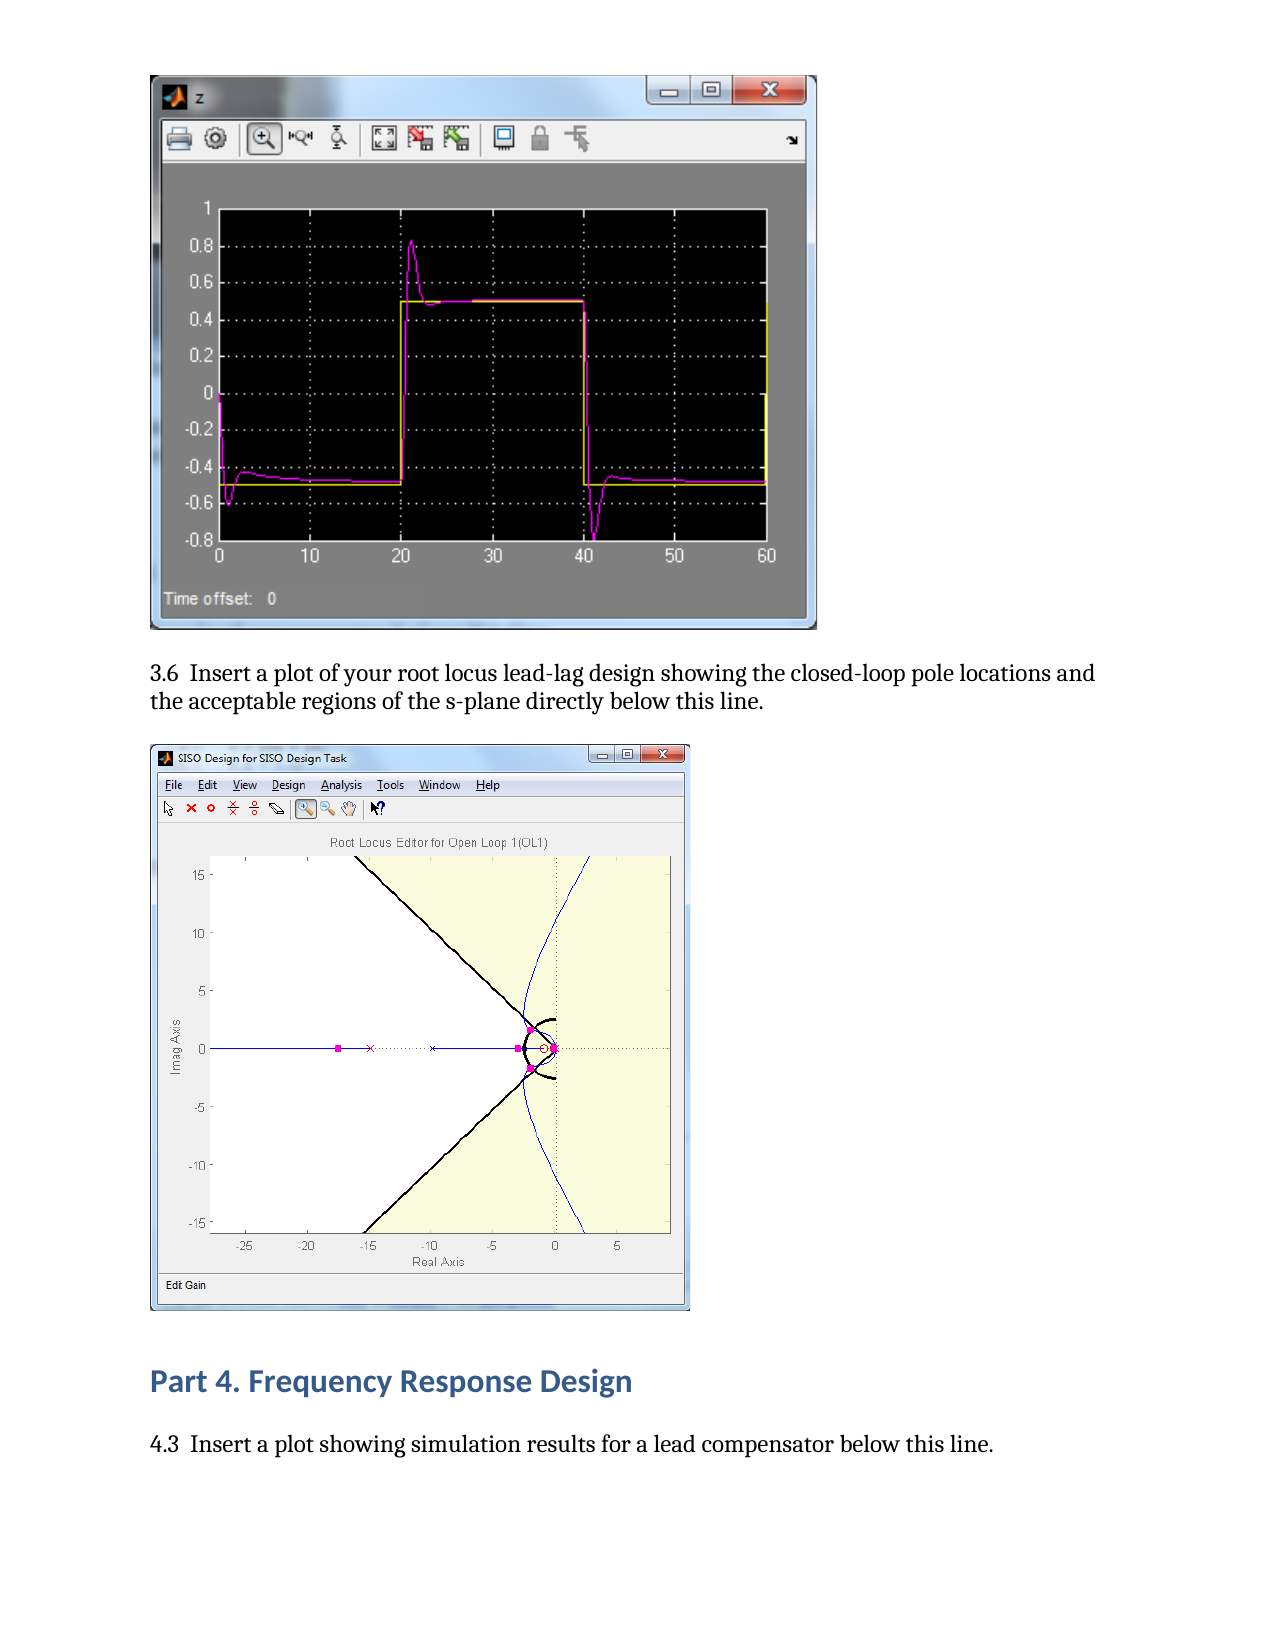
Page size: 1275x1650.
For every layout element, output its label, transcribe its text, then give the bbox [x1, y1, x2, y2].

text 4.3 Insert a plot showing simulation results for a lead compensator below this line. [150, 1430, 1125, 1458]
picture [150, 744, 691, 1311]
subtitle Part 4. Frequency Response Design [150, 1360, 1125, 1401]
text 3.6 Insert a plot of your root locus lead-lag design showing the closed-loop pole locations and the acceptable regions of the s-plane directly below this line. [150, 658, 1125, 716]
picture [150, 75, 818, 630]
